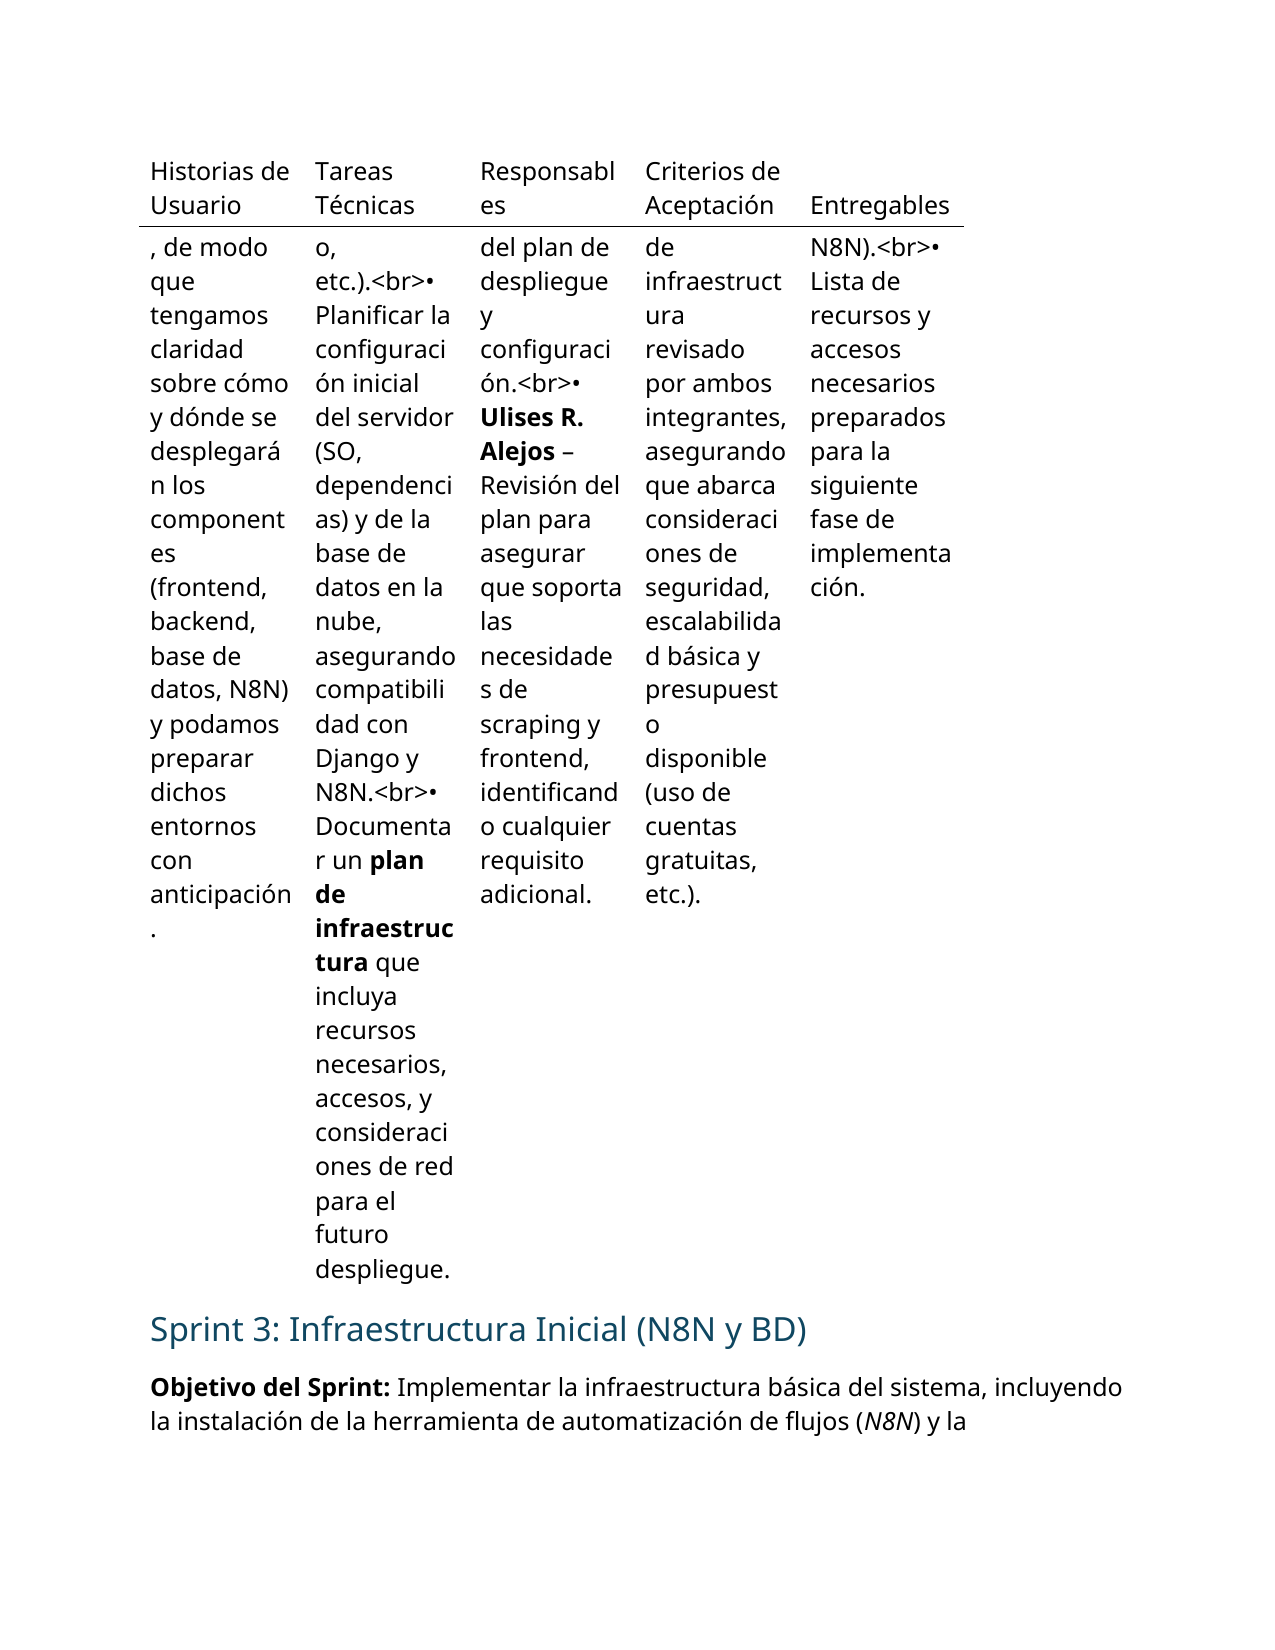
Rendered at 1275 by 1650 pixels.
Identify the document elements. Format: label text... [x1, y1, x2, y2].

subtitle Sprint 3: Infraestructura Inicial (N8N y BD) [150, 1306, 1125, 1351]
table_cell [304, 227, 469, 1289]
table_header Tareas Técnicas [304, 150, 469, 226]
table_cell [469, 227, 634, 1289]
table_header Entregables [799, 150, 964, 226]
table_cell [634, 227, 799, 1289]
table_header Criterios de Aceptación [634, 150, 799, 226]
table_header Responsables [469, 150, 634, 226]
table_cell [799, 227, 964, 1289]
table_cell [139, 227, 304, 1289]
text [150, 1370, 1125, 1438]
table_header Historias de Usuario [139, 150, 304, 226]
